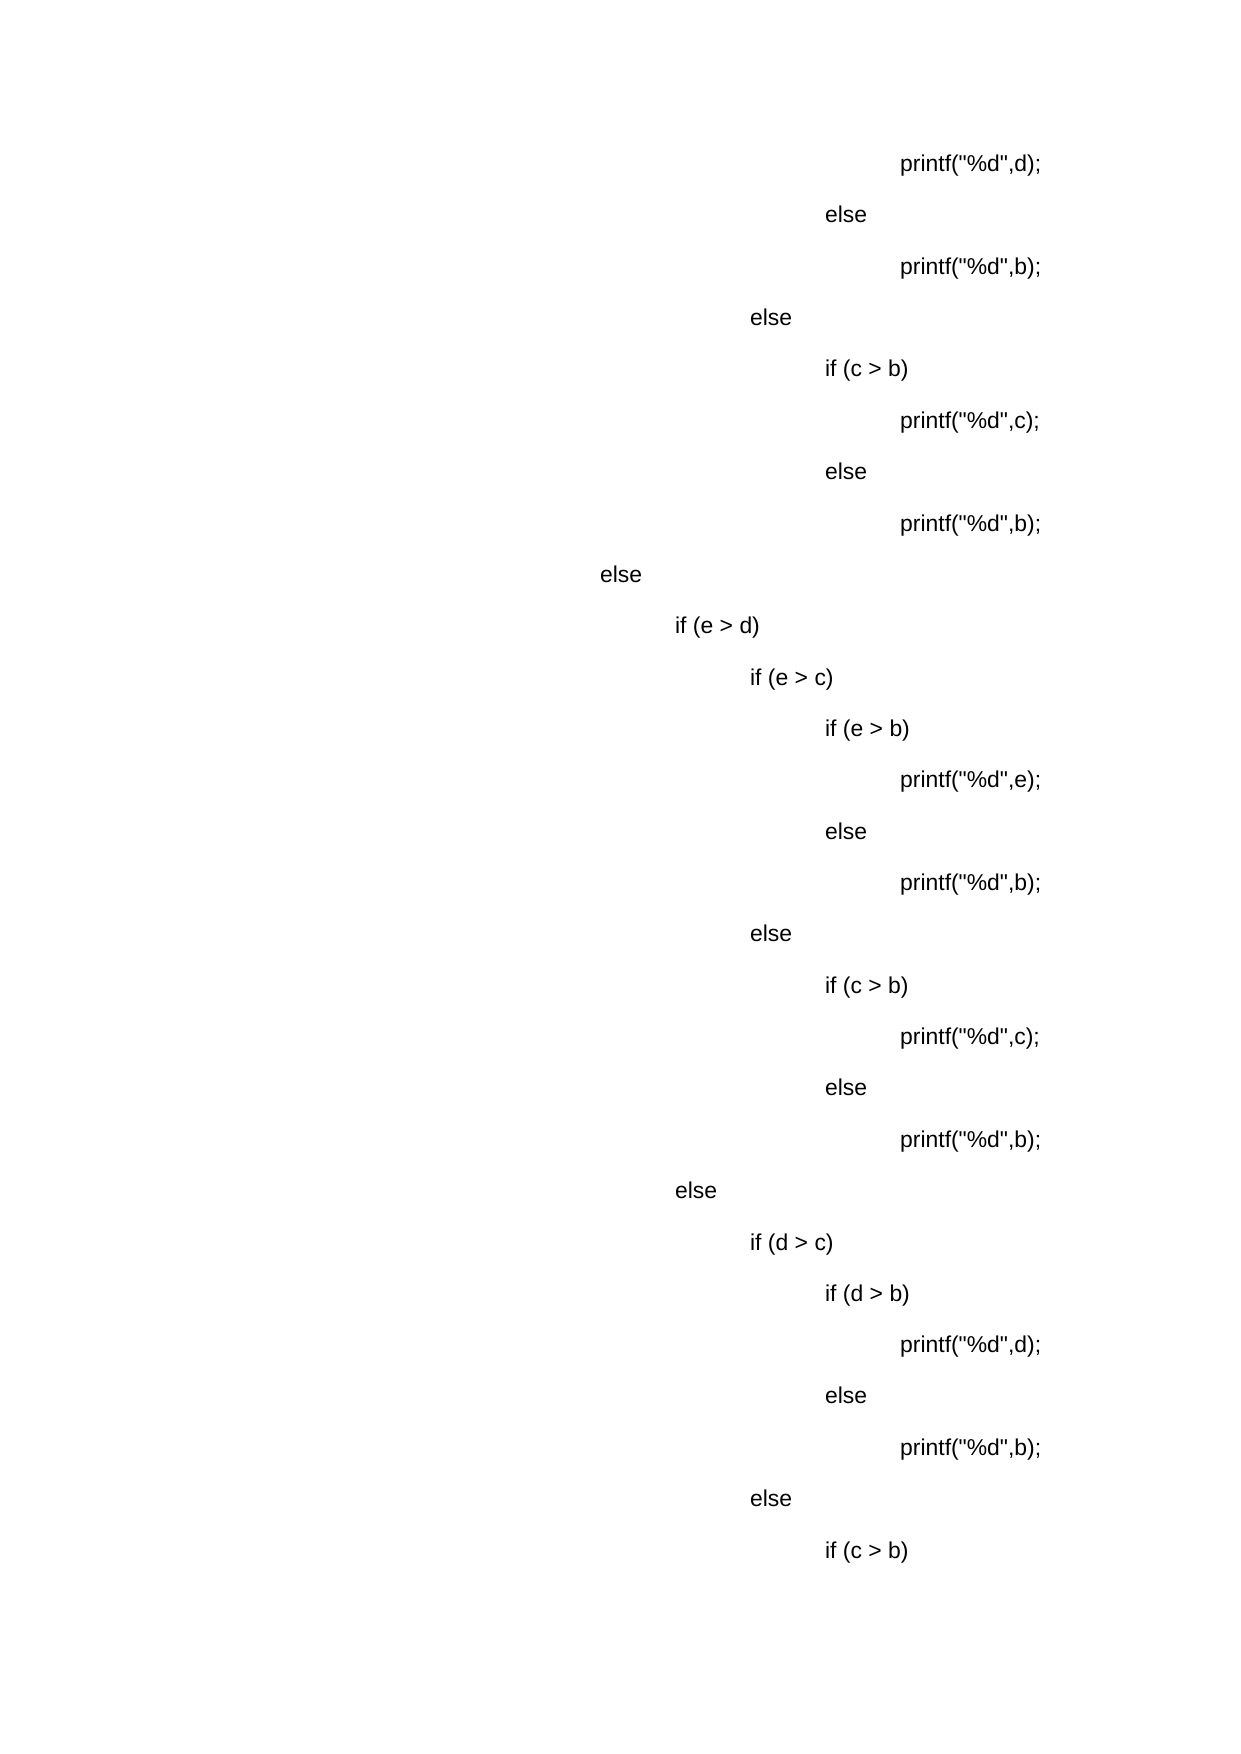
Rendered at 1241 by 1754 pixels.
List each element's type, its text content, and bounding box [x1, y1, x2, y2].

text else [150, 1485, 1090, 1512]
text printf("%d",d); [150, 150, 1090, 176]
text else [150, 1382, 1090, 1409]
text if (d > b) [150, 1280, 1090, 1306]
text if (c > b) [150, 355, 1090, 382]
text if (e > d) [150, 612, 1090, 638]
text else [150, 561, 1090, 587]
text if (d > c) [150, 1228, 1090, 1255]
text if (c > b) [150, 1537, 1090, 1563]
text printf("%d",e); [150, 766, 1090, 793]
text printf("%d",c); [150, 407, 1090, 433]
text else [150, 1074, 1090, 1101]
text else [150, 304, 1090, 330]
text printf("%d",b); [150, 509, 1090, 536]
text printf("%d",d); [150, 1331, 1090, 1357]
text else [150, 818, 1090, 844]
text if (e > c) [150, 663, 1090, 690]
text printf("%d",b); [150, 253, 1090, 279]
text if (c > b) [150, 972, 1090, 998]
text else [150, 458, 1090, 484]
text if (e > b) [150, 715, 1090, 741]
text else [150, 920, 1090, 947]
text printf("%d",b); [150, 1126, 1090, 1152]
text else [150, 201, 1090, 228]
text printf("%d",c); [150, 1023, 1090, 1049]
text printf("%d",b); [150, 869, 1090, 895]
text else [150, 1177, 1090, 1203]
text printf("%d",b); [150, 1434, 1090, 1460]
